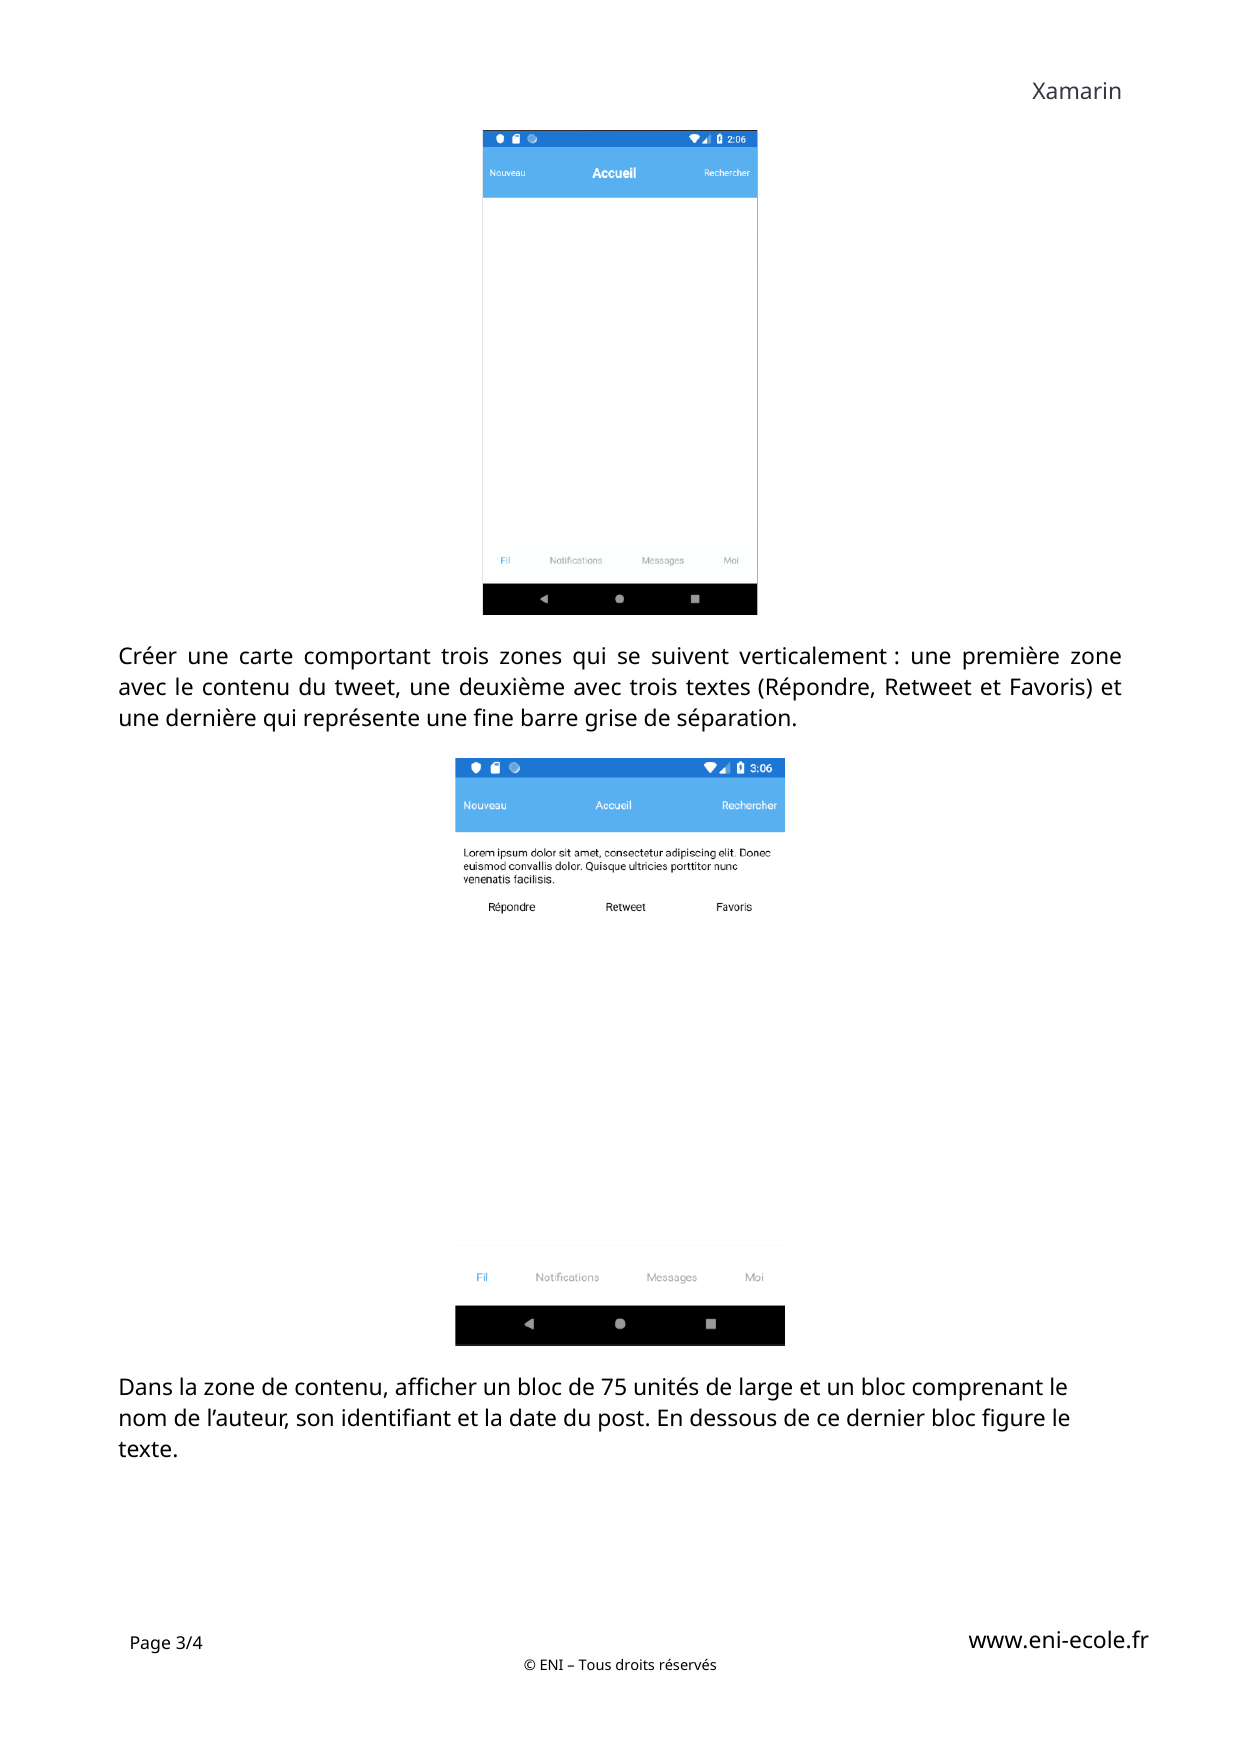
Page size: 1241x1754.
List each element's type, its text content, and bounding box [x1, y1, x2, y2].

picture [482, 130, 758, 615]
text Créer une carte comportant trois zones qui se suivent verticalement : une première zone avec le contenu du tweet, une deuxième avec trois textes (Répondre, Retweet et Favoris) et une dernière qui représente une fine barre grise de séparation. [118, 640, 1122, 733]
text Dans la zone de contenu, afficher un bloc de 75 unités de large et un bloc comprenant le nom de l’auteur, son identifiant et la date du post. En dessous de ce dernier bloc figure le texte. [118, 1370, 1122, 1464]
picture [455, 758, 785, 1346]
